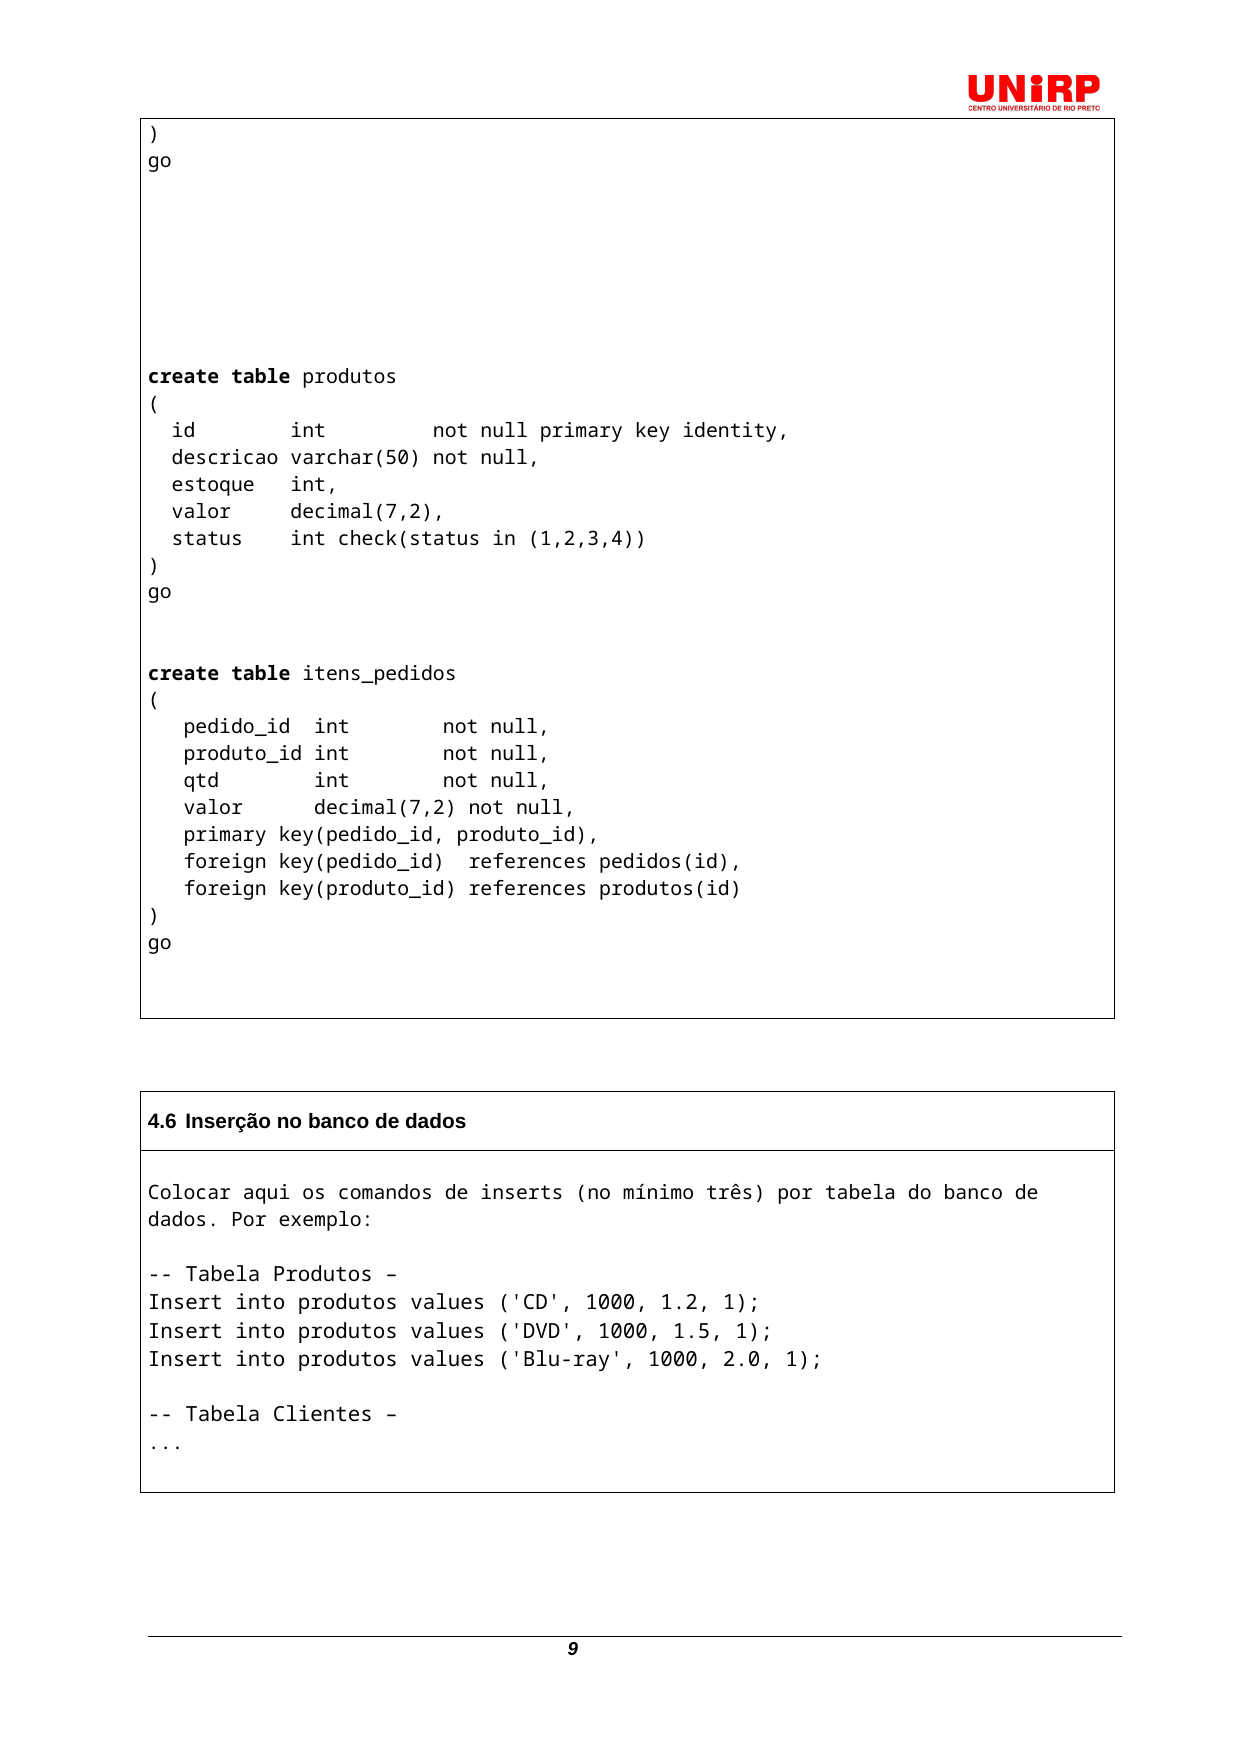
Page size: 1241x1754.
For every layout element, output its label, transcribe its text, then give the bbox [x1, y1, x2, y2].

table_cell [141, 119, 1114, 1018]
picture [968, 75, 1100, 111]
table_cell Colocar aqui os comandos de inserts (no mínimo três) por tabela do banco de dados. Por exemplo: -- Tabela Produtos – Insert into produtos values ('CD', 1000, 1.2, 1); Insert into produtos values ('DVD', 1000, 1.5, 1); Insert into produtos values ('Blu-ray', 1000, 2.0, 1); -- Tabela Clientes – ... [141, 1151, 1114, 1492]
table_header Inserção no banco de dados [141, 1092, 1114, 1150]
